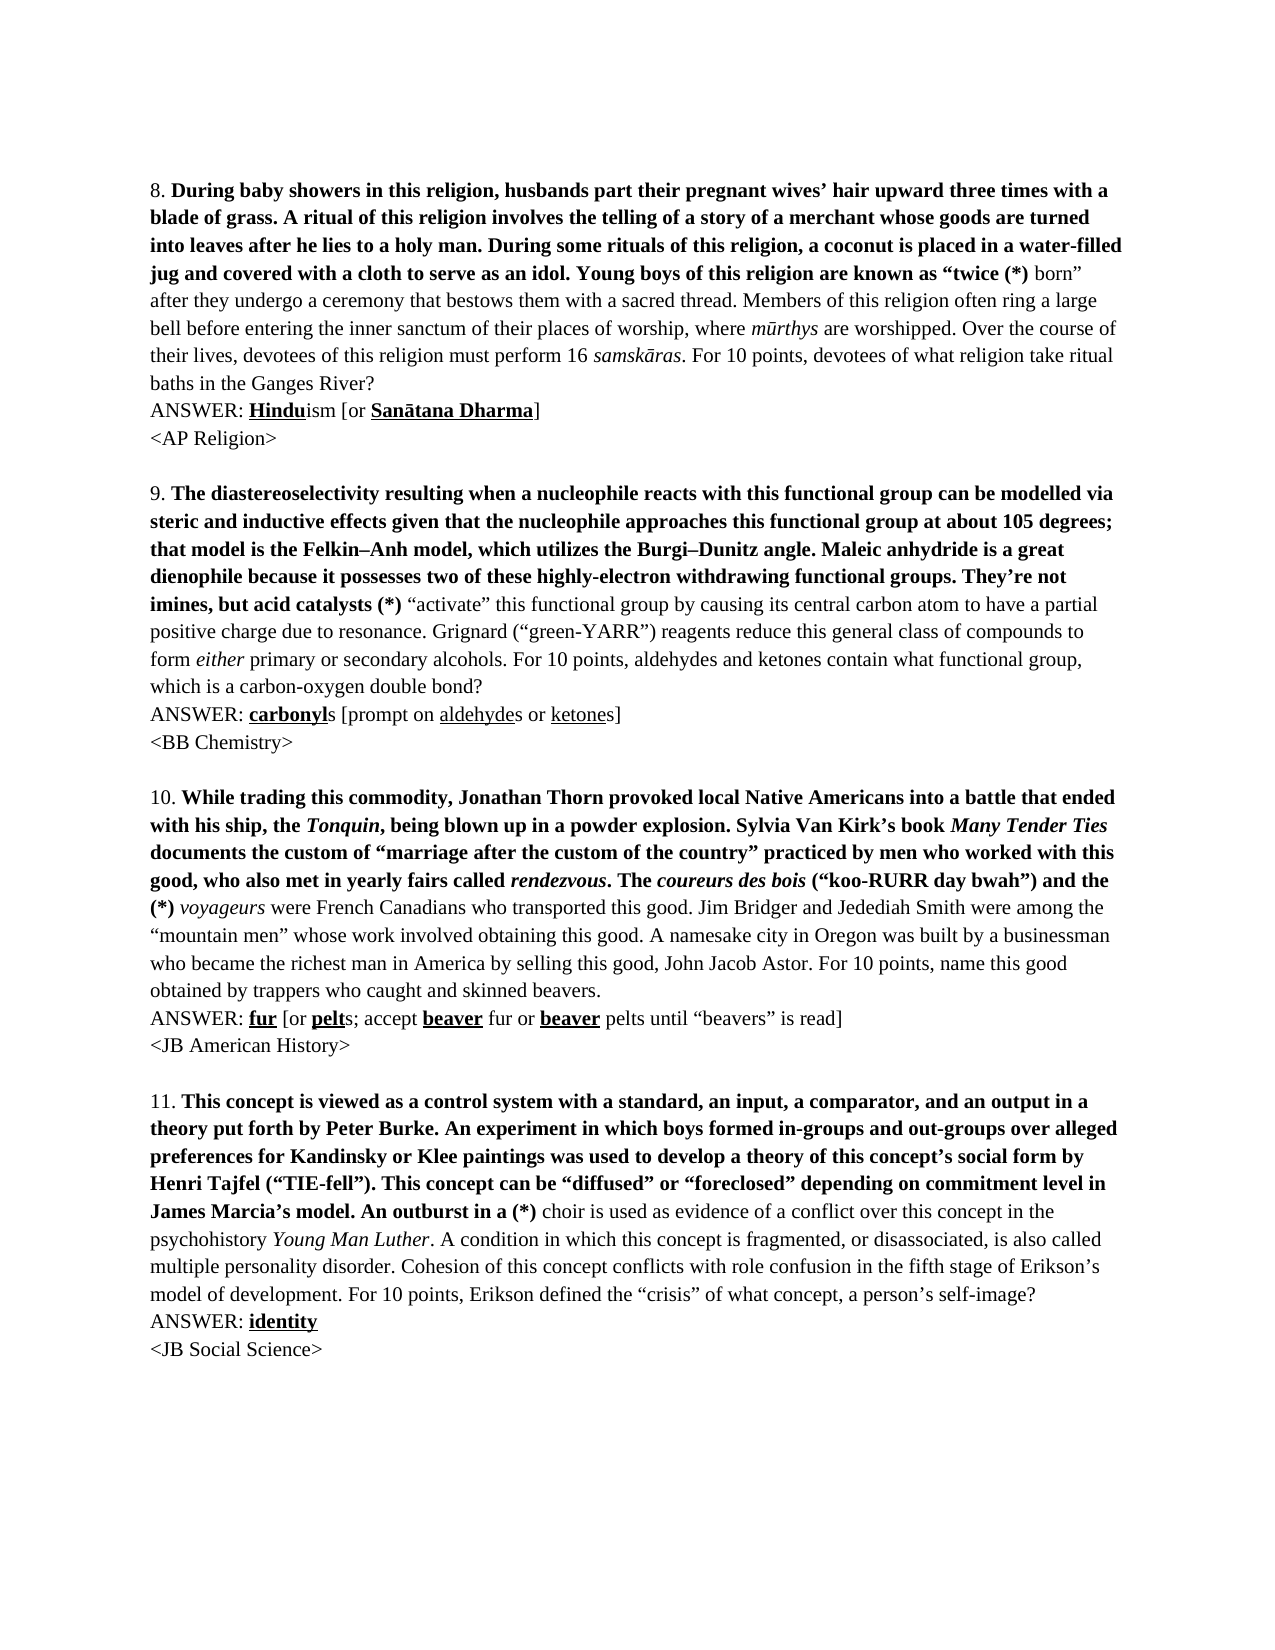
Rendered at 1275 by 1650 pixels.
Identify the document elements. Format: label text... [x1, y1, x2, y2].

text 9. The diastereoselectivity resulting when a nucleophile reacts with this functional group can be modelled via steric and inductive effects given that the nucleophile approaches this functional group at about 105 degrees; that model is the Felkin–Anh model, which utilizes the Burgi–Dunitz angle. Maleic anhydride is a great dienophile because it possesses two of these highly-electron withdrawing functional groups. They’re not imines, but acid catalysts (*) “activate” this functional group by causing its central carbon atom to have a partial positive charge due to resonance. Grignard (“green-YARR”) reagents reduce this general class of compounds to form either primary or secondary alcohols. For 10 points, aldehydes and ketones contain what functional group, which is a carbon-oxygen double bond? [150, 481, 1125, 698]
text 10. While trading this commodity, Jonathan Thorn provoked local Native Americans into a battle that ended with his ship, the Tonquin, being blown up in a powder explosion. Sylvia Van Kirk’s book Many Tender Ties documents the custom of “marriage after the custom of the country” practiced by men who worked with this good, who also met in yearly fairs called rendezvous. The coureurs des bois (“koo-RURR day bwah”) and the (*) voyageurs were French Canadians who transported this good. Jim Bridger and Jedediah Smith were among the “mountain men” whose work involved obtaining this good. A namesake city in Oregon was built by a businessman who became the richest man in America by selling this good, John Jacob Astor. For 10 points, name this good obtained by trappers who caught and skinned beavers. [150, 785, 1125, 1002]
text <BB Chemistry> [150, 730, 1125, 754]
text <JB Social Science> [150, 1337, 1125, 1361]
text 8. During baby showers in this religion, husbands part their pregnant wives’ hair upward three times with a blade of grass. A ritual of this religion involves the telling of a story of a merchant whose goods are turned into leaves after he lies to a holy man. During some rituals of this religion, a coconut is placed in a water-filled jug and covered with a cloth to serve as an idol. Young boys of this religion are known as “twice (*) born” after they undergo a ceremony that bestows them with a sacred thread. Members of this religion often ring a large bell before entering the inner sanctum of their places of worship, where mūrthys are worshipped. Over the course of their lives, devotees of this religion must perform 16 samskāras. For 10 points, devotees of what religion take ritual baths in the Ganges River? [150, 178, 1125, 395]
text ANSWER: carbonyls [prompt on aldehydes or ketones] [150, 702, 1125, 726]
text ANSWER: identity [150, 1309, 1125, 1333]
text <AP Religion> [150, 426, 1125, 450]
text ANSWER: Hinduism [or Sanātana Dharma] [150, 398, 1125, 422]
text ANSWER: fur [or pelts; accept beaver fur or beaver pelts until “beavers” is read] [150, 1006, 1125, 1030]
text <JB American History> [150, 1033, 1125, 1057]
text 11. This concept is viewed as a control system with a standard, an input, a comparator, and an output in a theory put forth by Peter Burke. An experiment in which boys formed in-groups and out-groups over alleged preferences for Kandinsky or Klee paintings was used to develop a theory of this concept’s social form by Henri Tajfel (“TIE-fell”). This concept can be “diffused” or “foreclosed” depending on commitment level in James Marcia’s model. An outburst in a (*) choir is used as evidence of a conflict over this concept in the psychohistory Young Man Luther. A condition in which this concept is fragmented, or disassociated, is also called multiple personality disorder. Cohesion of this concept conflicts with role confusion in the fifth stage of Erikson’s model of development. For 10 points, Erikson defined the “crisis” of what concept, a person’s self-image? [150, 1088, 1125, 1306]
